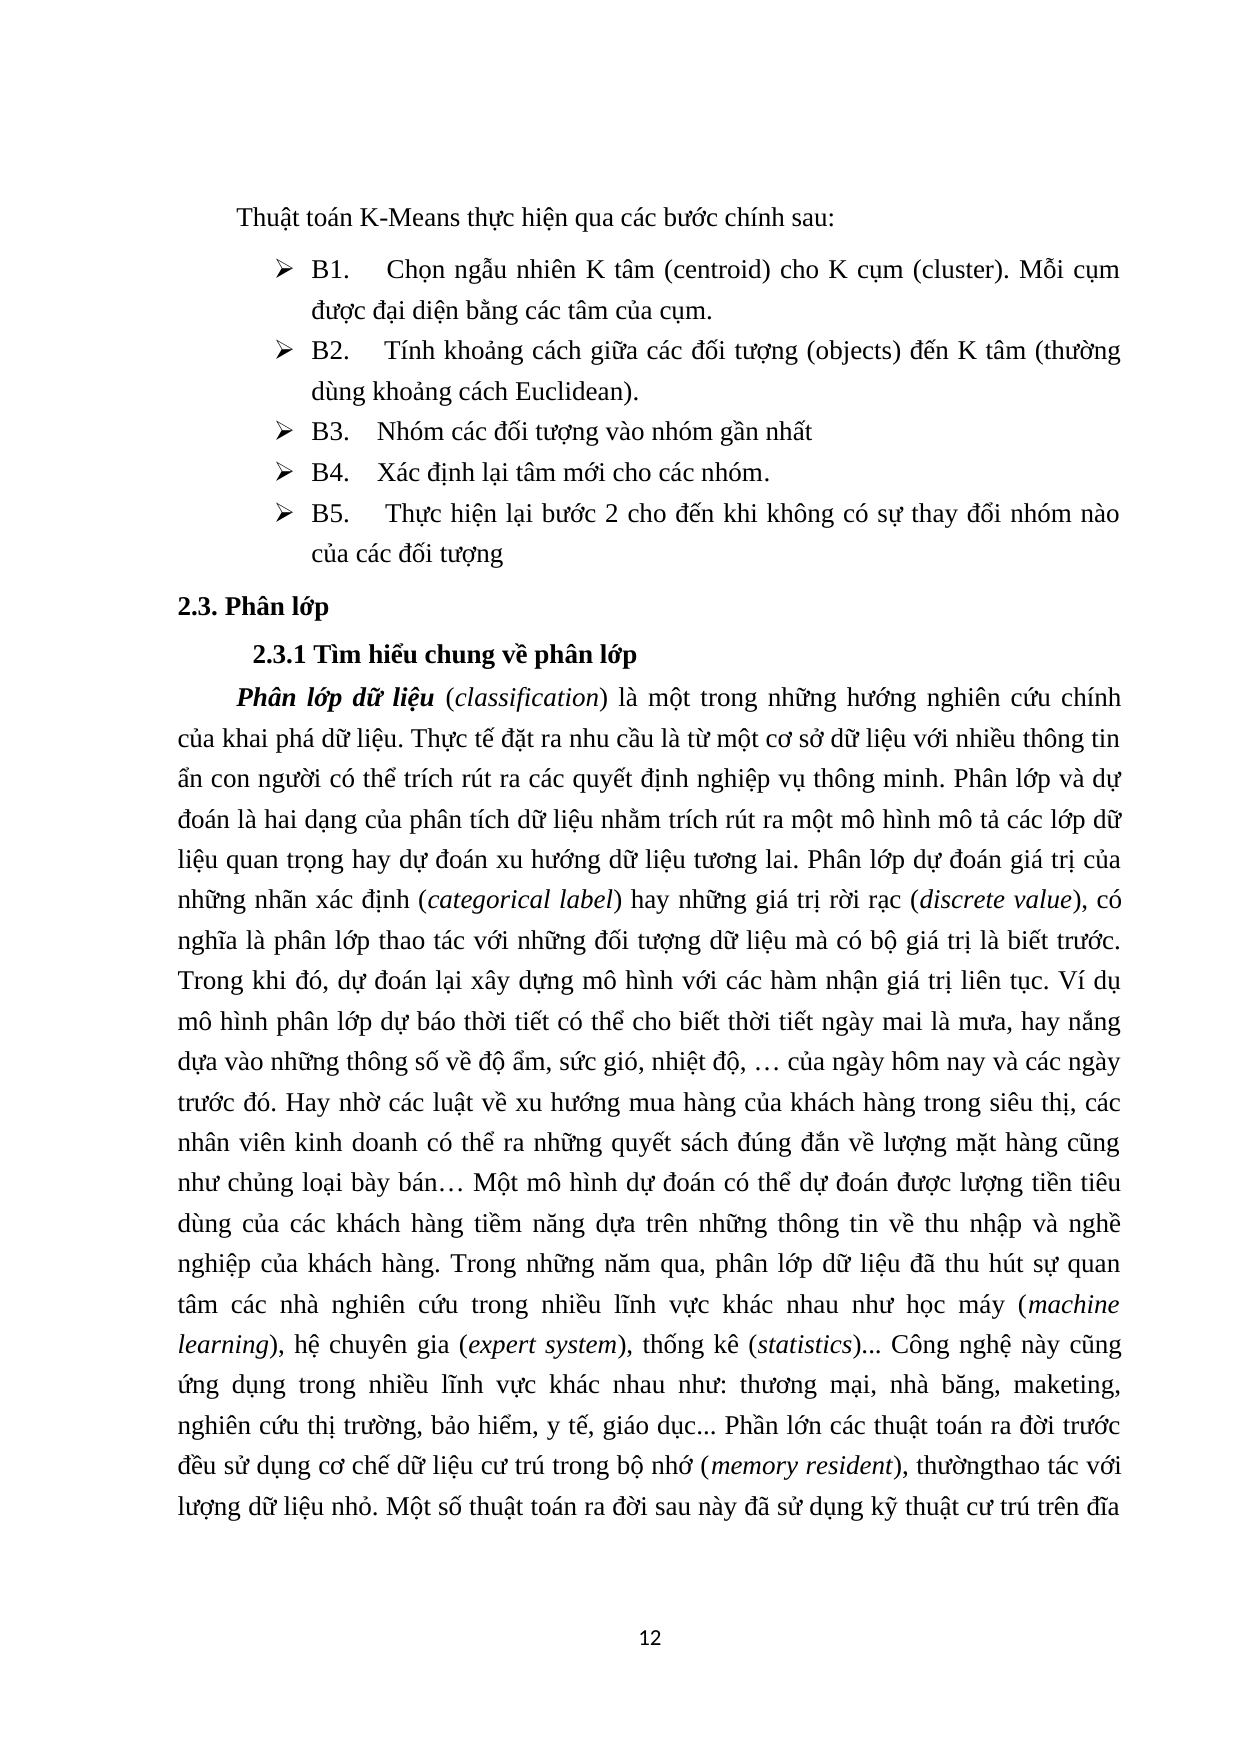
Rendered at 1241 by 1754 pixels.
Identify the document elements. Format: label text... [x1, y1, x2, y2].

list B1. Chọn ngẫu nhiên K tâm (centroid) cho K cụm (cluster). Mỗi cụm được đại diện bằng các tâm của cụm. [274, 253, 1122, 325]
list B3. Nhóm các đối tượng vào nhóm gần nhất [274, 415, 1122, 447]
text Thuật toán K-Means thực hiện qua các bước chính sau: [177, 201, 1122, 232]
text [177, 682, 1122, 1521]
list B2. Tính khoảng cách giữa các đối tượng (objects) đến K tâm (thường dùng khoảng cách Euclidean). [274, 334, 1122, 406]
subtitle 2.3.1 Tìm hiểu chung về phân lớp [252, 638, 1122, 669]
list B5. Thực hiện lại bước 2 cho đến khi không có sự thay đổi nhóm nào của các đối tượng [274, 497, 1122, 568]
list B4. Xác định lại tâm mới cho các nhóm. [274, 456, 1122, 487]
subtitle 2.3. Phân lớp [177, 590, 1122, 621]
